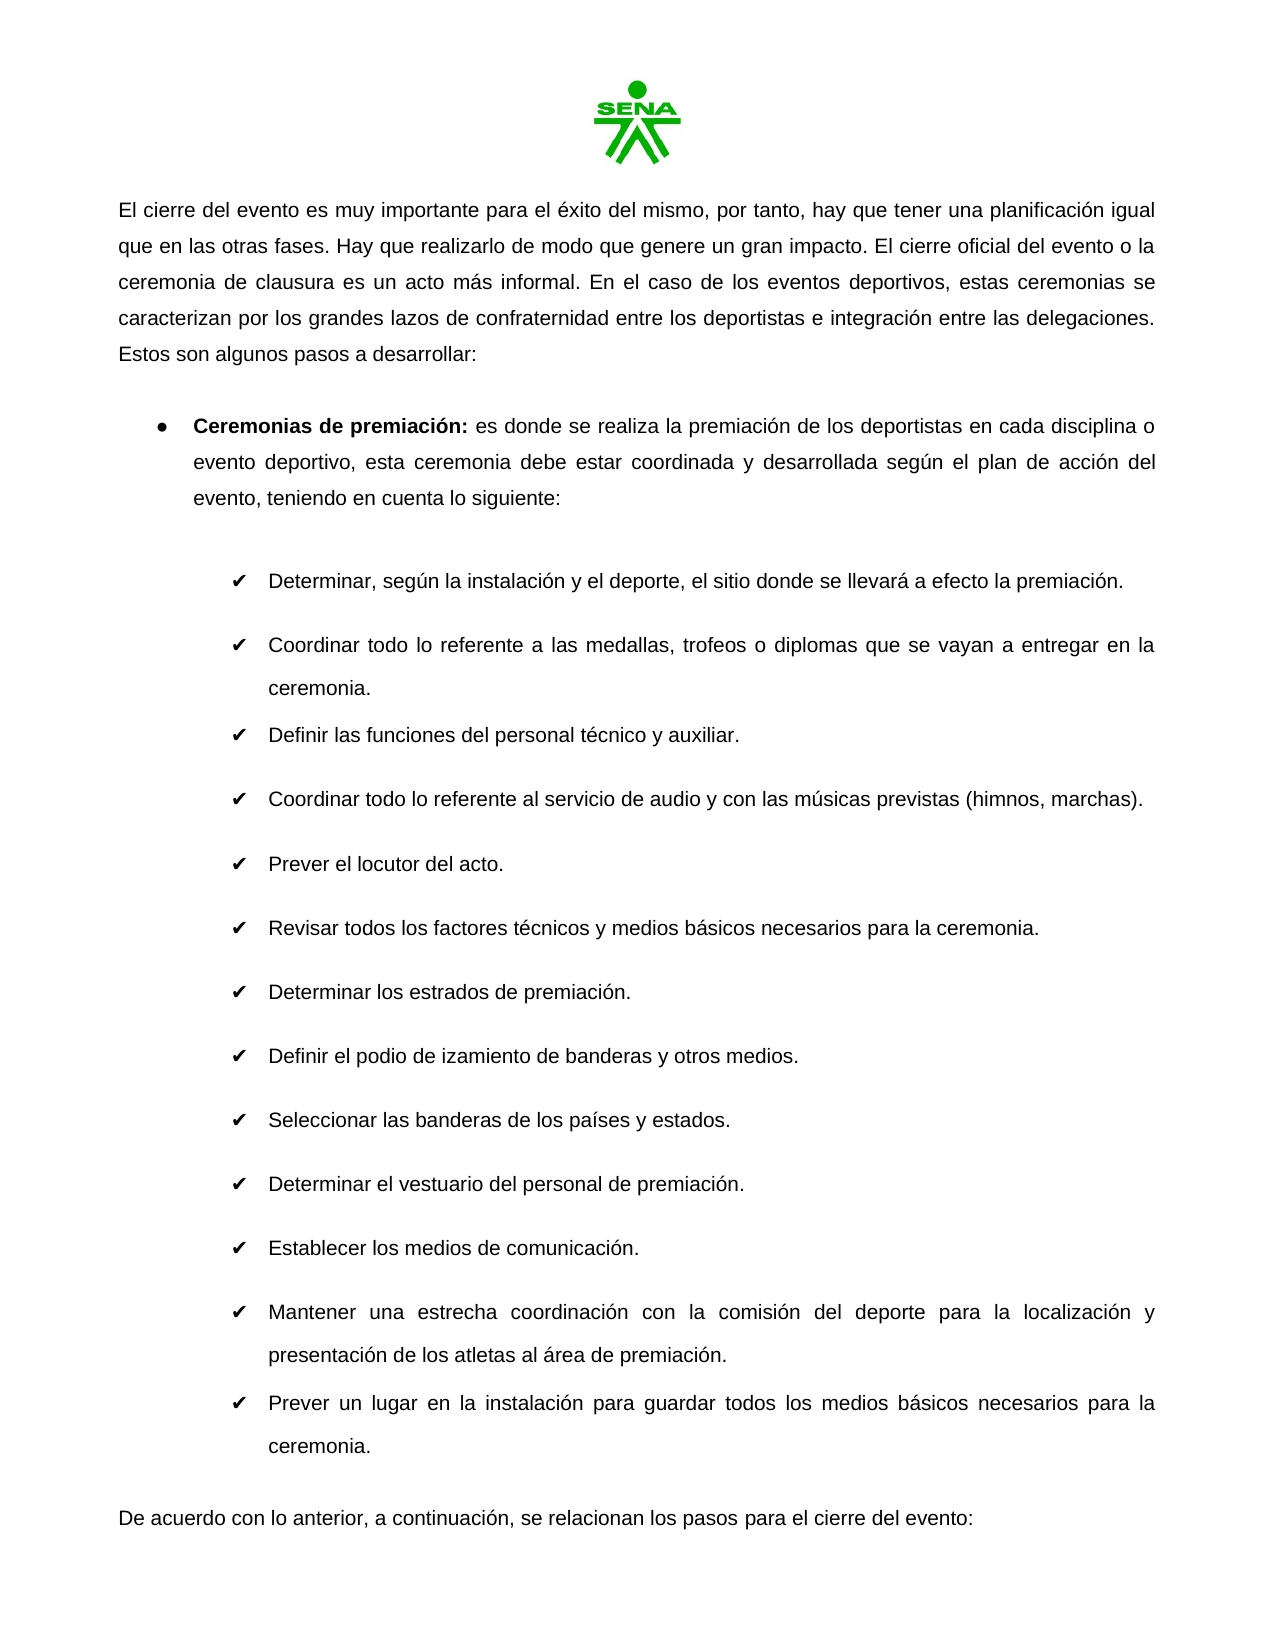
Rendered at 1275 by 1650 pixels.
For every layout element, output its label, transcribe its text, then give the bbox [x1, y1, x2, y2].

list Determinar los estrados de premiación. [231, 968, 1157, 1011]
list Mantener una estrecha coordinación con la comisión del deporte para la localización y presentación de los atletas al área de premiación. [231, 1288, 1157, 1367]
list Definir las funciones del personal técnico y auxiliar. [231, 712, 1157, 755]
list Prever un lugar en la instalación para guardar todos los medios básicos necesarios para la ceremonia. [231, 1379, 1157, 1458]
list Prever el locutor del acto. [231, 840, 1157, 883]
text El cierre del evento es muy importante para el éxito del mismo, por tanto, hay que tener una planificación igual que en las otras fases. Hay que realizarlo de modo que genere un gran impacto. El cierre oficial del evento o la ceremonia de clausura es un acto más informal. En el caso de los eventos deportivos, estas ceremonias se caracterizan por los grandes lazos de confraternidad entre los deportistas e integración entre las delegaciones. Estos son algunos pasos a desarrollar: [118, 198, 1157, 366]
list Coordinar todo lo referente a las medallas, trofeos o diplomas que se vayan a entregar en la ceremonia. [231, 621, 1157, 700]
picture [588, 75, 687, 172]
list Revisar todos los factores técnicos y medios básicos necesarios para la ceremonia. [231, 904, 1157, 947]
list Coordinar todo lo referente al servicio de audio y con las músicas previstas (himnos, marchas). [231, 776, 1157, 819]
list Determinar, según la instalación y el deporte, el sitio donde se llevará a efecto la premiación. [231, 557, 1157, 600]
list Determinar el vestuario del personal de premiación. [231, 1160, 1157, 1203]
list Seleccionar las banderas de los países y estados. [231, 1096, 1157, 1139]
list Establecer los medios de comunicación. [231, 1224, 1157, 1267]
list Ceremonias de premiación: es donde se realiza la premiación de los deportistas en cada disciplina o evento deportivo, esta ceremonia debe estar coordinada y desarrollada según el plan de acción del evento, teniendo en cuenta lo siguiente: [156, 413, 1157, 509]
list Definir el podio de izamiento de banderas y otros medios. [231, 1032, 1157, 1075]
text De acuerdo con lo anterior, a continuación, se relacionan los pasos para el cierre del evento: [118, 1506, 1157, 1530]
